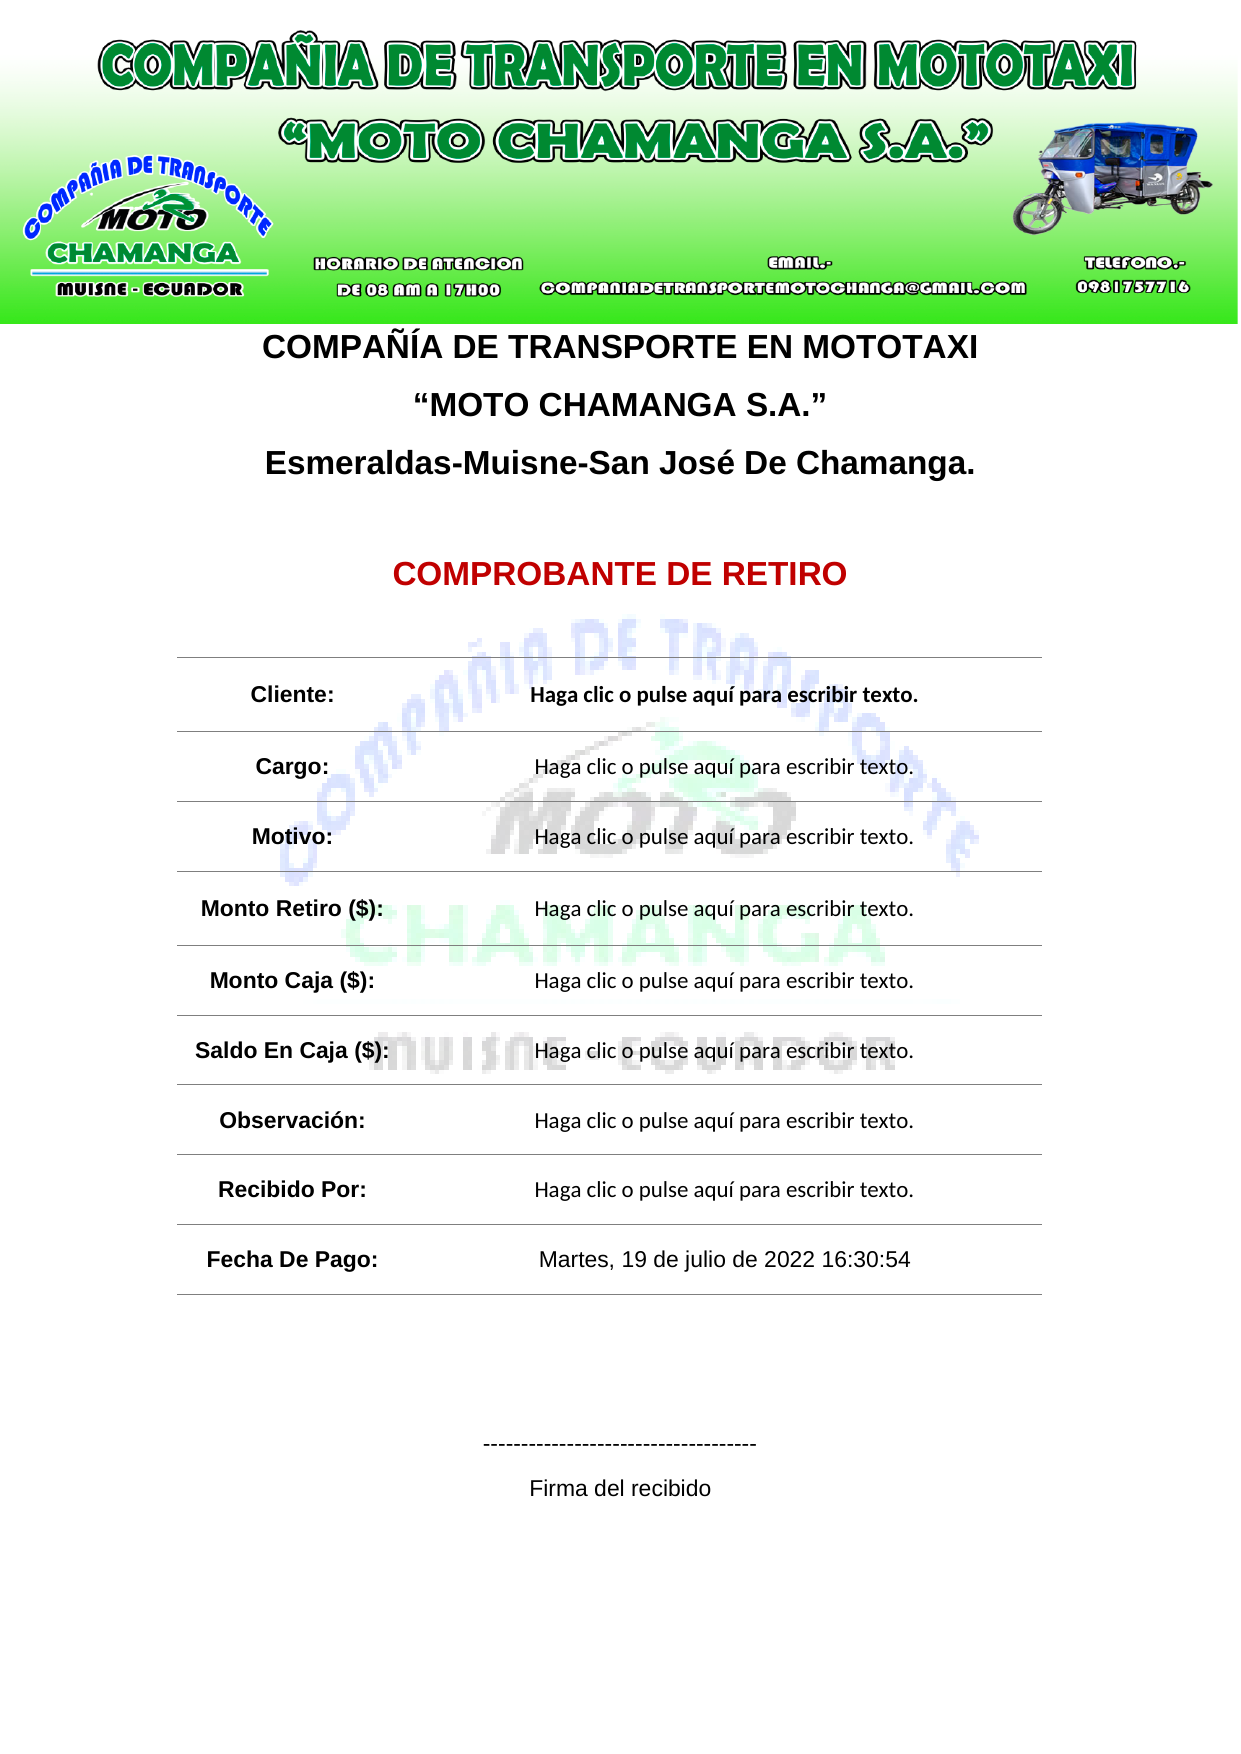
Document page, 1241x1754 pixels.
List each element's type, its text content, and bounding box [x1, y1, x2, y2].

table_cell Motivo: [177, 802, 407, 871]
table_cell Observación: [177, 1085, 407, 1154]
text COMPAÑÍA DE TRANSPORTE EN MOTOTAXI [177, 102, 1063, 365]
text Firma del recibido [177, 1475, 1063, 1502]
picture [0, 1, 1238, 324]
table_cell [408, 1225, 1042, 1294]
table_cell [408, 946, 1042, 1014]
table_cell [408, 1085, 1042, 1154]
text Esmeraldas-Muisne-San José De Chamanga. [177, 443, 1063, 481]
table_cell Fecha De Pago: [177, 1225, 407, 1294]
table_cell [408, 1155, 1042, 1224]
text “MOTO CHAMANGA S.A.” [177, 385, 1063, 423]
table_cell Saldo En Caja ($): [177, 1016, 407, 1084]
table_cell [408, 872, 1042, 945]
text COMPROBANTE DE RETIRO [177, 554, 1063, 592]
table_cell [408, 802, 1042, 871]
table_cell Recibido Por: [177, 1155, 407, 1224]
table_cell Cargo: [177, 732, 407, 801]
text ------------------------------------ [177, 1430, 1063, 1456]
table_cell [408, 732, 1042, 801]
table_header Cliente: [177, 658, 407, 731]
table_cell [408, 1016, 1042, 1084]
table_cell Monto Retiro ($): [177, 872, 407, 945]
table_header [408, 658, 1042, 731]
table_cell Monto Caja ($): [177, 946, 407, 1014]
